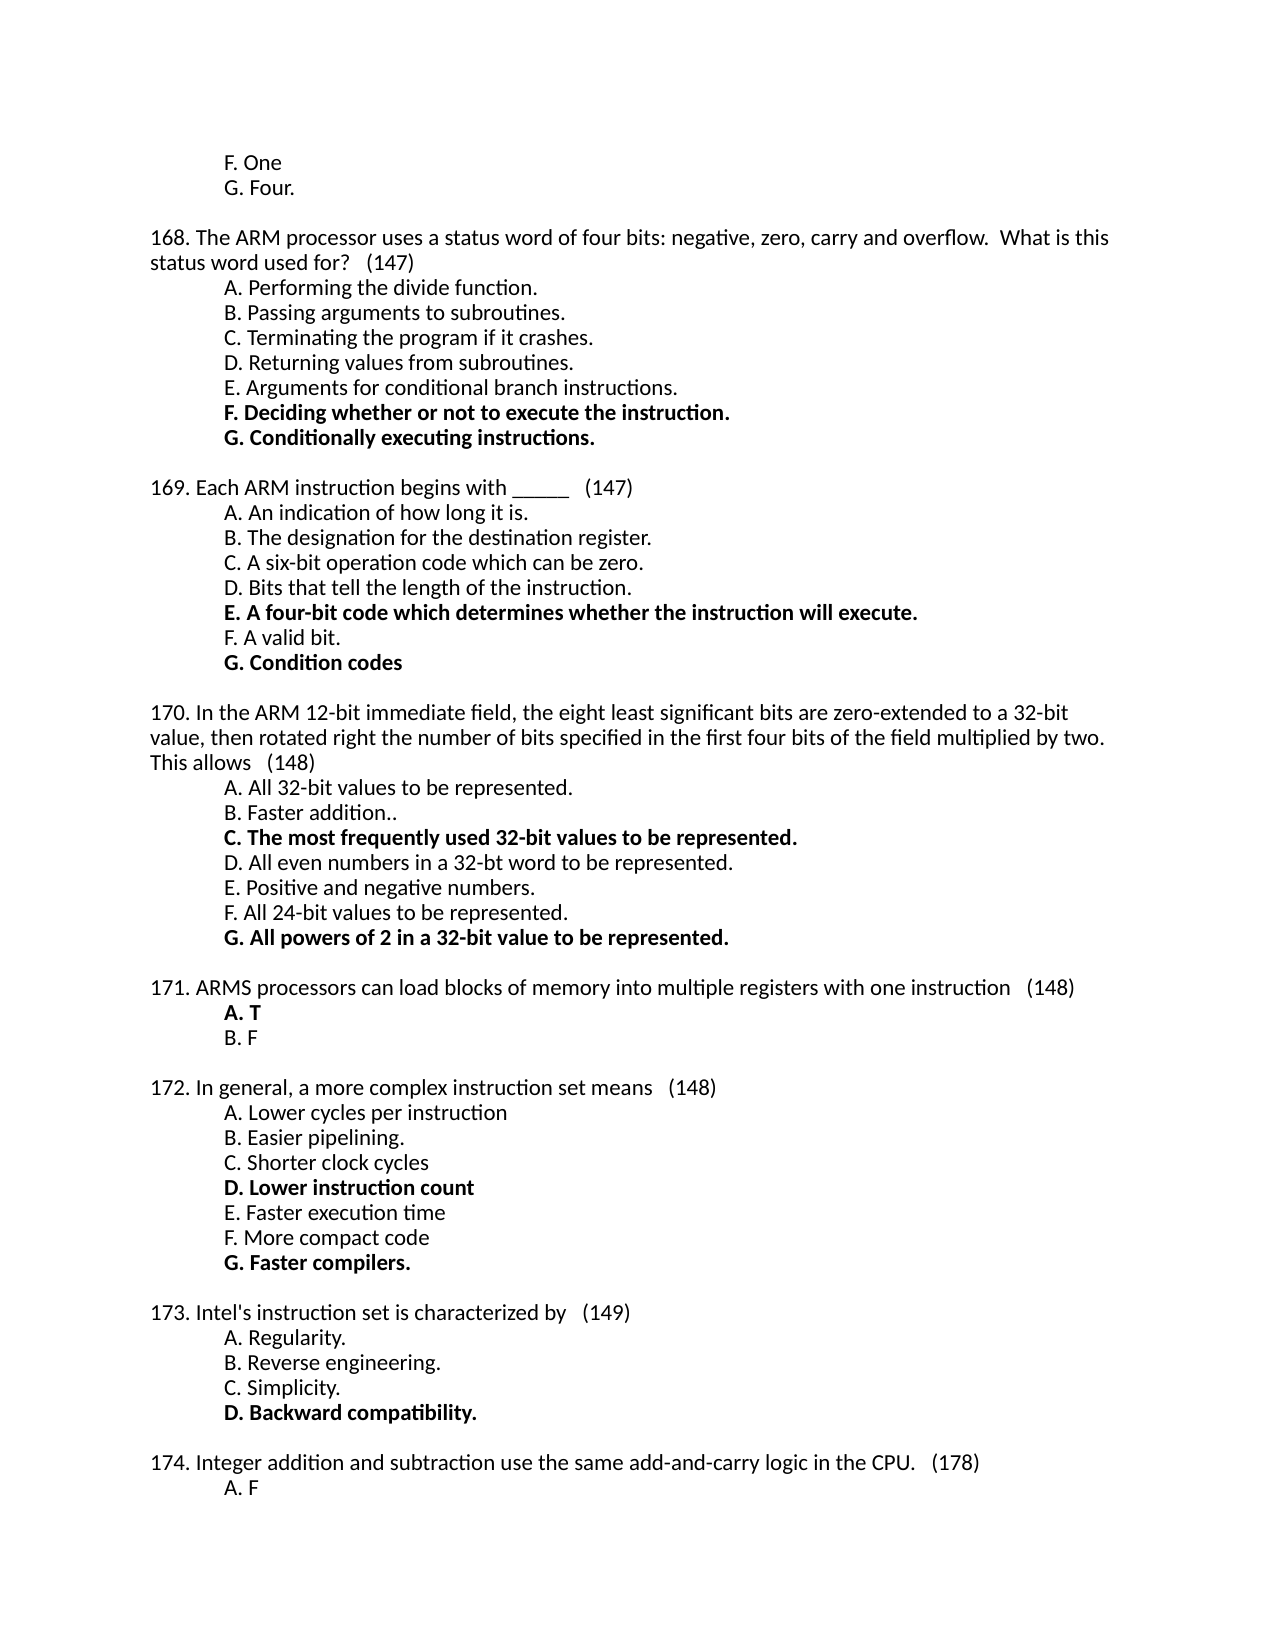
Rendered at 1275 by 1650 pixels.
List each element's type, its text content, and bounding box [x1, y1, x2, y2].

text B. Passing arguments to subroutines. [150, 300, 1125, 325]
text F. Deciding whether or not to execute the instruction. [150, 400, 1125, 425]
text F. More compact code [150, 1225, 1125, 1250]
text D. All even numbers in a 32-bt word to be represented. [150, 850, 1125, 875]
text B. Reverse engineering. [150, 1350, 1125, 1375]
text F. A valid bit. [150, 625, 1125, 650]
text C. The most frequently used 32-bit values to be represented. [150, 825, 1125, 850]
text G. Conditionally executing instructions. [150, 425, 1125, 450]
text C. Shorter clock cycles [150, 1150, 1125, 1175]
text D. Lower instruction count [150, 1175, 1125, 1200]
text B. F [150, 1025, 1125, 1050]
text E. Faster execution time [150, 1200, 1125, 1225]
text G. Four. [150, 175, 1125, 200]
text A. Lower cycles per instruction [150, 1100, 1125, 1125]
text F. All 24-bit values to be represented. [150, 900, 1125, 925]
text 172. In general, a more complex instruction set means (148) [150, 1075, 1125, 1100]
text F. One [150, 150, 1125, 175]
text E. Positive and negative numbers. [150, 875, 1125, 900]
text B. The designation for the destination register. [150, 525, 1125, 550]
text A. All 32-bit values to be represented. [150, 775, 1125, 800]
text D. Backward compatibility. [150, 1400, 1125, 1425]
text B. Easier pipelining. [150, 1125, 1125, 1150]
text C. Simplicity. [150, 1375, 1125, 1400]
text 168. The ARM processor uses a status word of four bits: negative, zero, carry and overflow. What is this status word used for? (147) [150, 225, 1125, 275]
text 169. Each ARM instruction begins with _____ (147) [150, 475, 1125, 500]
text A. Regularity. [150, 1325, 1125, 1350]
text A. F [150, 1475, 1125, 1500]
text E. Arguments for conditional branch instructions. [150, 375, 1125, 400]
text G. Condition codes [150, 650, 1125, 675]
text G. All powers of 2 in a 32-bit value to be represented. [150, 925, 1125, 950]
text A. Performing the divide function. [150, 275, 1125, 300]
text D. Returning values from subroutines. [150, 350, 1125, 375]
text 170. In the ARM 12-bit immediate field, the eight least significant bits are zero-extended to a 32-bit value, then rotated right the number of bits specified in the first four bits of the field multiplied by two. This allows (148) [150, 700, 1125, 775]
text A. T [150, 1000, 1125, 1025]
text 171. ARMS processors can load blocks of memory into multiple registers with one instruction (148) [150, 975, 1125, 1000]
text 173. Intel's instruction set is characterized by (149) [150, 1300, 1125, 1325]
text G. Faster compilers. [150, 1250, 1125, 1275]
text C. Terminating the program if it crashes. [150, 325, 1125, 350]
text B. Faster addition.. [150, 800, 1125, 825]
text C. A six-bit operation code which can be zero. [150, 550, 1125, 575]
text E. A four-bit code which determines whether the instruction will execute. [150, 600, 1125, 625]
text 174. Integer addition and subtraction use the same add-and-carry logic in the CPU. (178) [150, 1450, 1125, 1475]
text D. Bits that tell the length of the instruction. [150, 575, 1125, 600]
text A. An indication of how long it is. [150, 500, 1125, 525]
